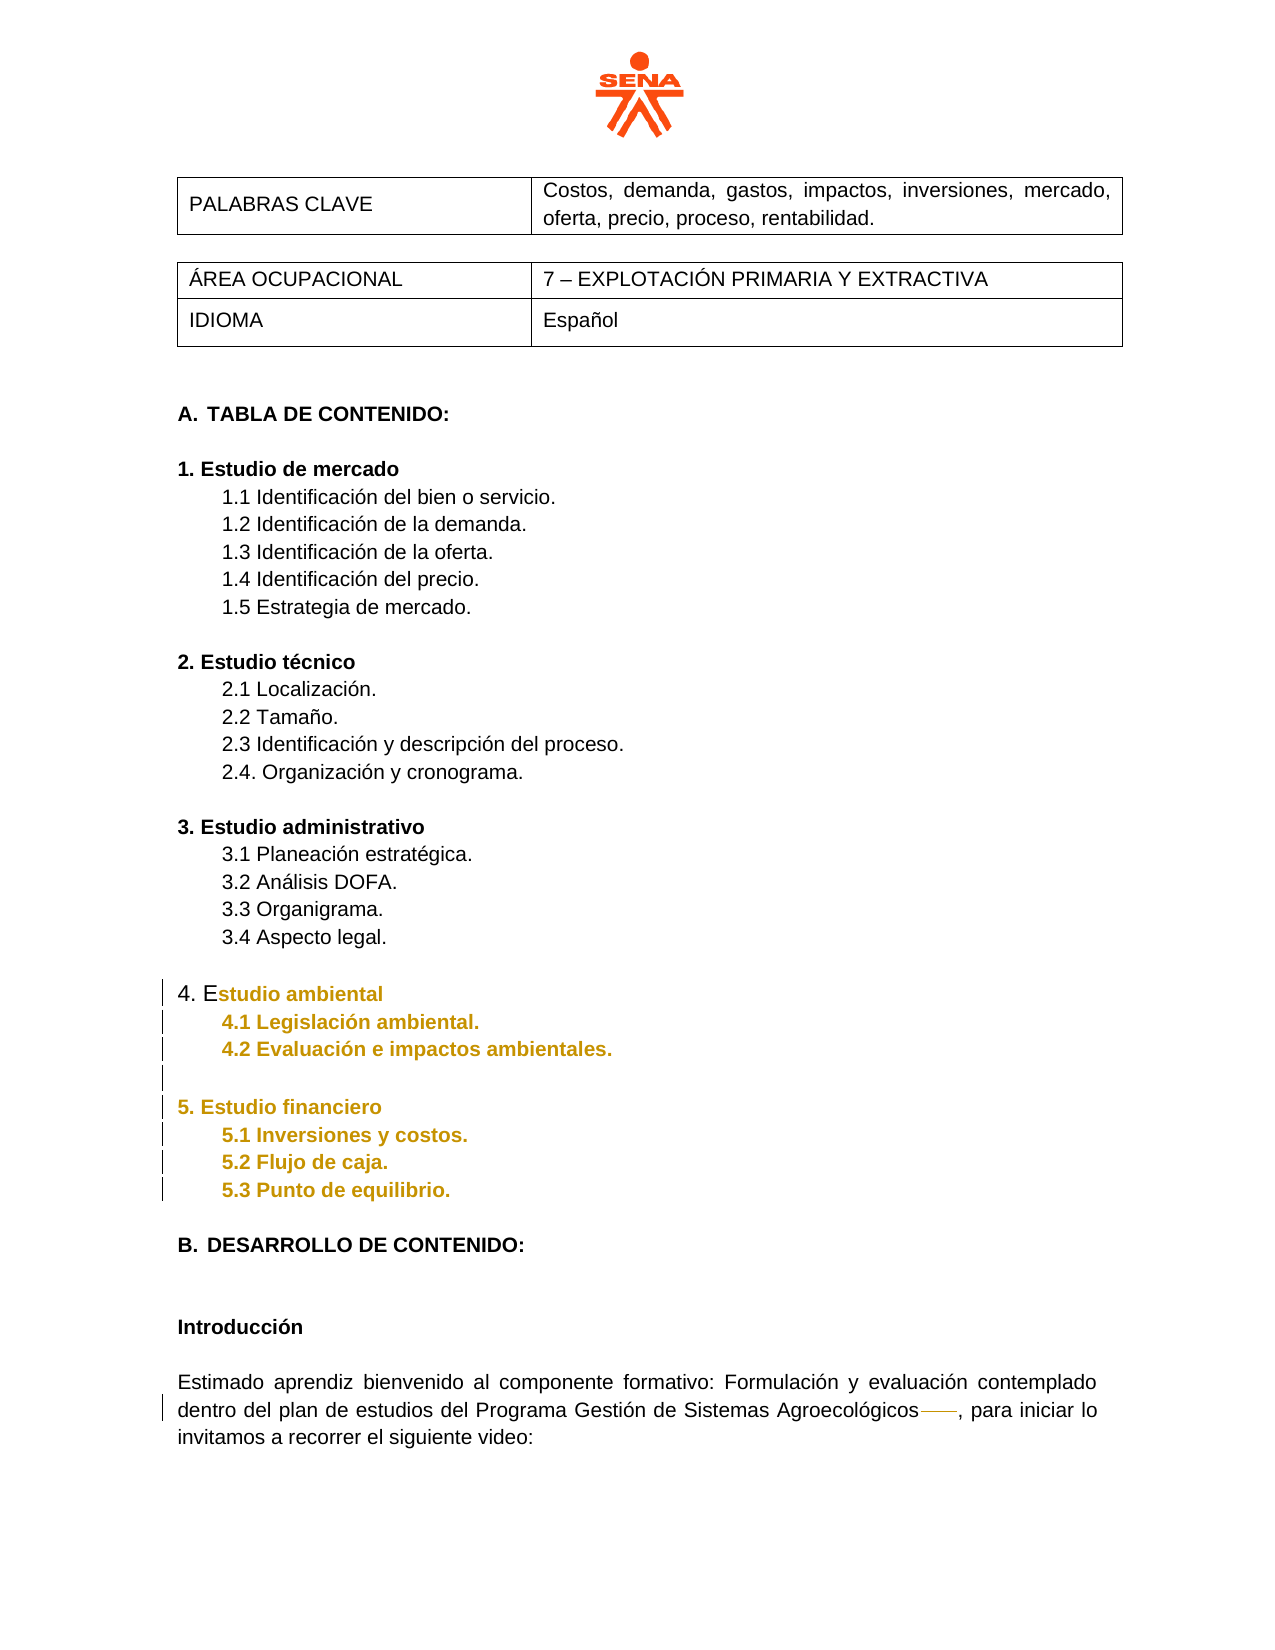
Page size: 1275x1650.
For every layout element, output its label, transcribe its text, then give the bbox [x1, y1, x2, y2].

table_cell Español [532, 299, 1122, 346]
table_cell IDIOMA [178, 299, 531, 346]
text 1.3 Identificación de la oferta. [177, 539, 1098, 563]
table_header 7 – EXPLOTACIÓN PRIMARIA Y EXTRACTIVA [532, 263, 1122, 297]
text 2.1 Localización. [177, 677, 1098, 701]
text Introducción [177, 1315, 1098, 1339]
text Estimado aprendiz bienvenido al componente formativo: Formulación y evaluación contemplado dentro del plan de estudios del Programa Gestión de Sistemas Agroecológicos, para iniciar lo invitamos a recorrer el siguiente video: [177, 1370, 1098, 1449]
text 3.4 Aspecto legal. [177, 924, 1098, 948]
text 2.2 Tamaño. [177, 704, 1098, 728]
text 3.3 Organigrama. [177, 897, 1098, 921]
text 2. Estudio técnico [177, 649, 1098, 673]
list TABLA DE CONTENIDO: [177, 402, 1098, 426]
text 2.3 Identificación y descripción del proceso. [177, 732, 1098, 756]
table_cell PALABRAS CLAVE [178, 178, 531, 233]
text 3. Estudio administrativo [177, 814, 1098, 838]
text 2.4. Organización y cronograma. [177, 759, 1098, 783]
text 1. Estudio de mercado [177, 457, 1098, 481]
text 1.5 Estrategia de mercado. [177, 594, 1098, 618]
text 1.2 Identificación de la demanda. [177, 512, 1098, 536]
text 3.2 Análisis DOFA. [177, 869, 1098, 893]
picture [585, 48, 690, 142]
text 3.1 Planeación estratégica. [177, 842, 1098, 866]
text 1.4 Identificación del precio. [177, 567, 1098, 591]
list DESARROLLO DE CONTENIDO: [177, 1232, 1098, 1256]
text 1.1 Identificación del bien o servicio. [177, 484, 1098, 508]
table_header ÁREA OCUPACIONAL [178, 263, 531, 297]
table_cell Costos, demanda, gastos, impactos, inversiones, mercado, oferta, precio, proceso, rentabilidad. [532, 178, 1122, 233]
